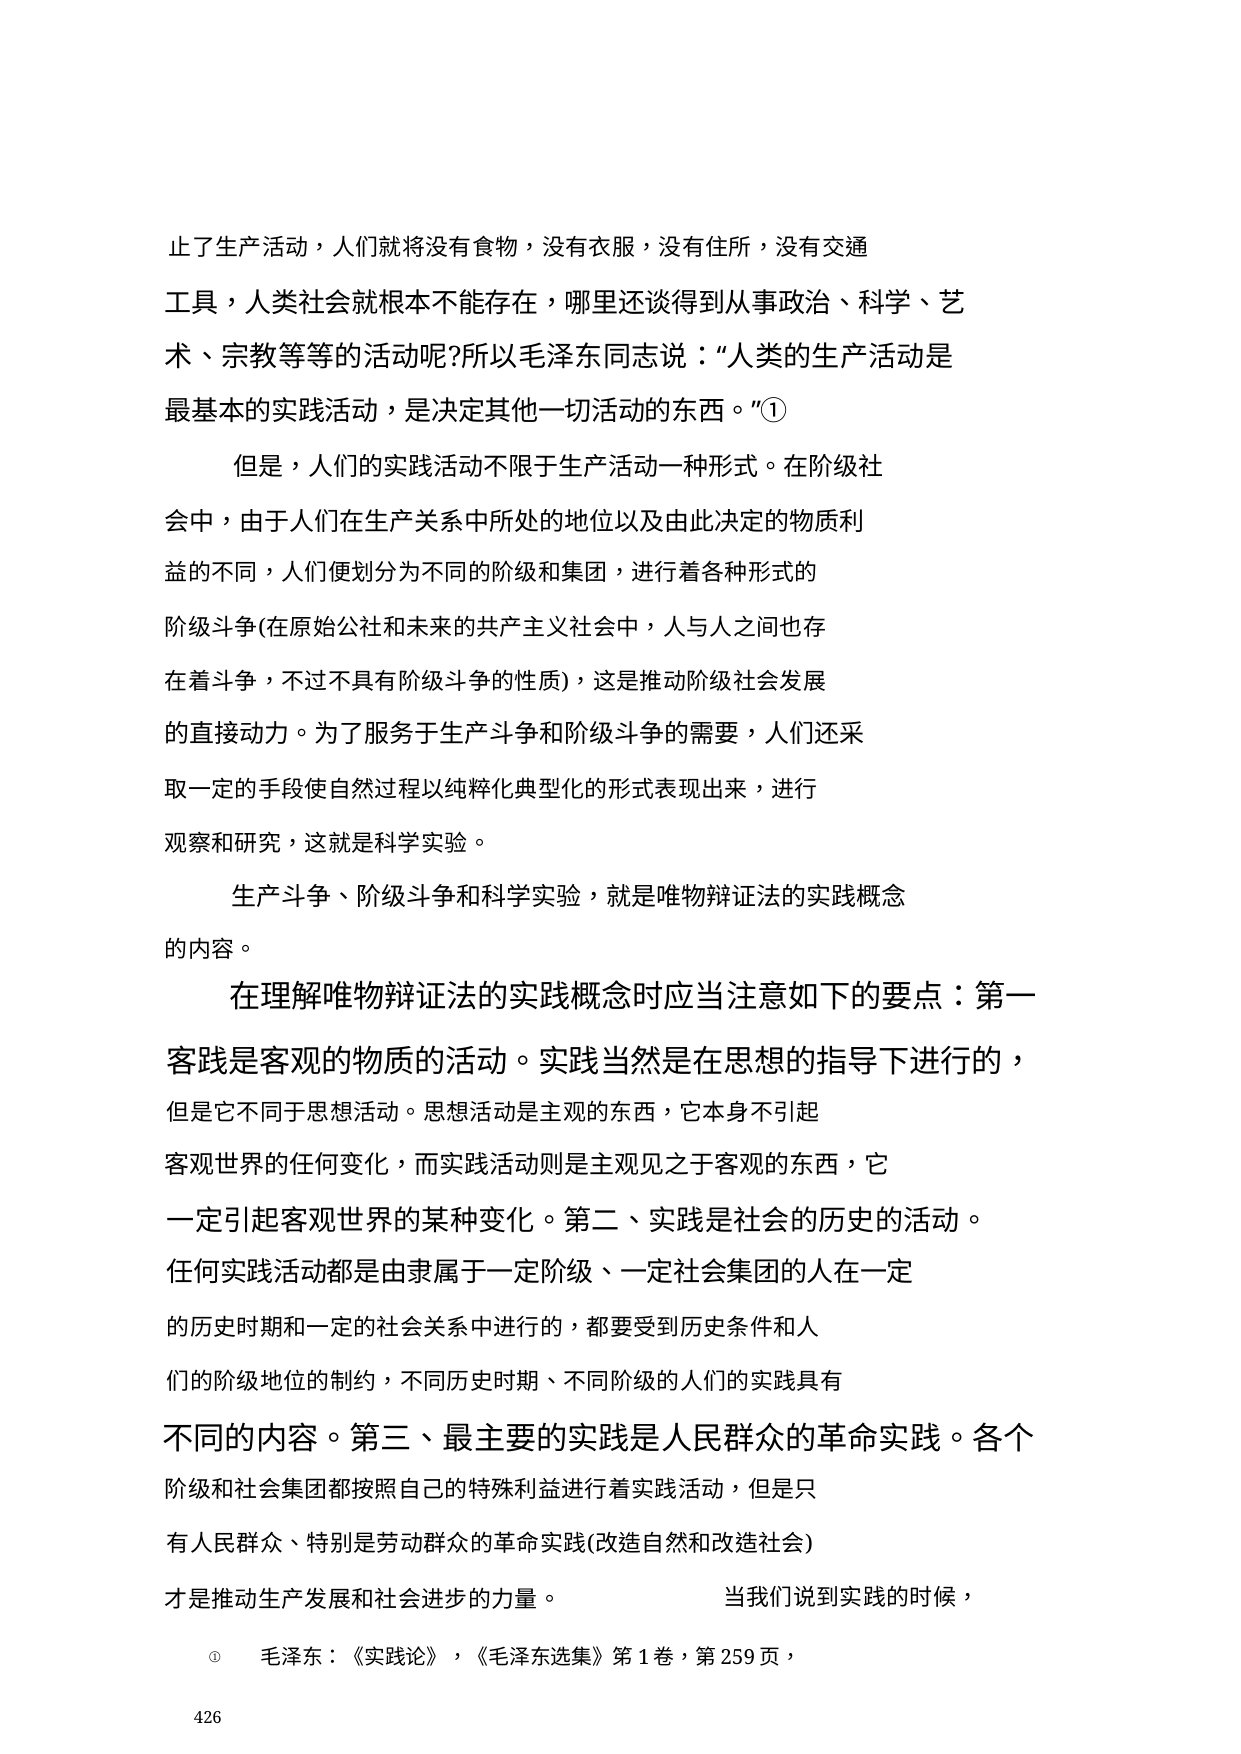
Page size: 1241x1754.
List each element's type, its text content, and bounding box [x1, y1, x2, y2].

text 但是它不同于思想活动。思想活动是主观的东西，它本身不引起 [167, 1102, 918, 1125]
text 客践是客观的物质的活动。实践当然是在思想的指导下进行的， [167, 1047, 1164, 1078]
text 观察和研究，这就是科学实验。 [164, 833, 916, 856]
text 阶级斗争(在原始公社和未来的共产主义社会中，人与人之间也存 [164, 616, 991, 639]
text 有人民群众、特别是劳动群众的革命实践(改造自然和改造社会) [167, 1533, 918, 1556]
text 不同的内容。第三、最主要的实践是人民群众的革命实践。各个 [162, 1424, 1166, 1456]
text 工具，人类社会就根本不能存在，哪里还谈得到从事政治、科学、艺 [164, 291, 1096, 318]
text 益的不同，人们便划分为不同的阶级和集团，进行着各种形式的 [164, 562, 991, 585]
text 一定引起客观世界的某种变化。第二、实践是社会的历史的活动。 [167, 1208, 1112, 1236]
text 才是推动生产发展和社会进步的力量。 [164, 1589, 621, 1612]
text 会中，由于人们在生产关系中所处的地位以及由此决定的物质利 [164, 510, 991, 535]
text 阶级和社会集团都按照自己的特殊利益进行着实践活动，但是只 [164, 1479, 916, 1502]
text 但是，人们的实践活动不限于生产活动一种形式。在阶级社 [233, 456, 991, 481]
text 客观世界的任何变化，而实践活动则是主观见之于客观的东西，它 [164, 1154, 998, 1179]
text 在着斗争，不过不具有阶级斗争的性质)，这是推动阶级社会发展 [164, 670, 991, 694]
text 的直接动力。为了服务于生产斗争和阶级斗争的需要，人们还采 [164, 722, 991, 747]
text 当我们说到实践的时候， [723, 1587, 1018, 1610]
text 毛泽东：《实践论》，《毛泽东选集》笫1卷，第259页， [260, 1647, 858, 1668]
text 最基本的实践活动，是决定其他一切活动的东西。”① [164, 399, 1096, 426]
text 术、宗教等等的活动呢?所以毛泽东同志说：“人类的生产活动是 [164, 343, 1096, 372]
text 的内容。 [164, 939, 1017, 962]
text 任何实践活动都是由隶属于一定阶级、一定社会集团的人在一定 [167, 1260, 1112, 1287]
text 在理解唯物辩证法的实践概念时应当注意如下的要点：第一 [229, 983, 1158, 1014]
text 生产斗争、阶级斗争和科学实验，就是唯物辩证法的实践概念 [231, 885, 1017, 910]
text ① [208, 1649, 250, 1666]
text 426 [194, 1710, 244, 1727]
text 取一定的手段使自然过程以纯粹化典型化的形式表现出来，进行 [164, 779, 916, 802]
text 止了生产活动，人们就将没有食物，没有衣服，没有住所，没有交通 [169, 237, 1096, 260]
text 的历史时期和一定的社会关系中进行的，都要受到历史条件和人 [167, 1316, 1112, 1339]
text 们的阶级地位的制约，不同历史时期、不同阶级的人们的实践具有 [167, 1370, 945, 1394]
